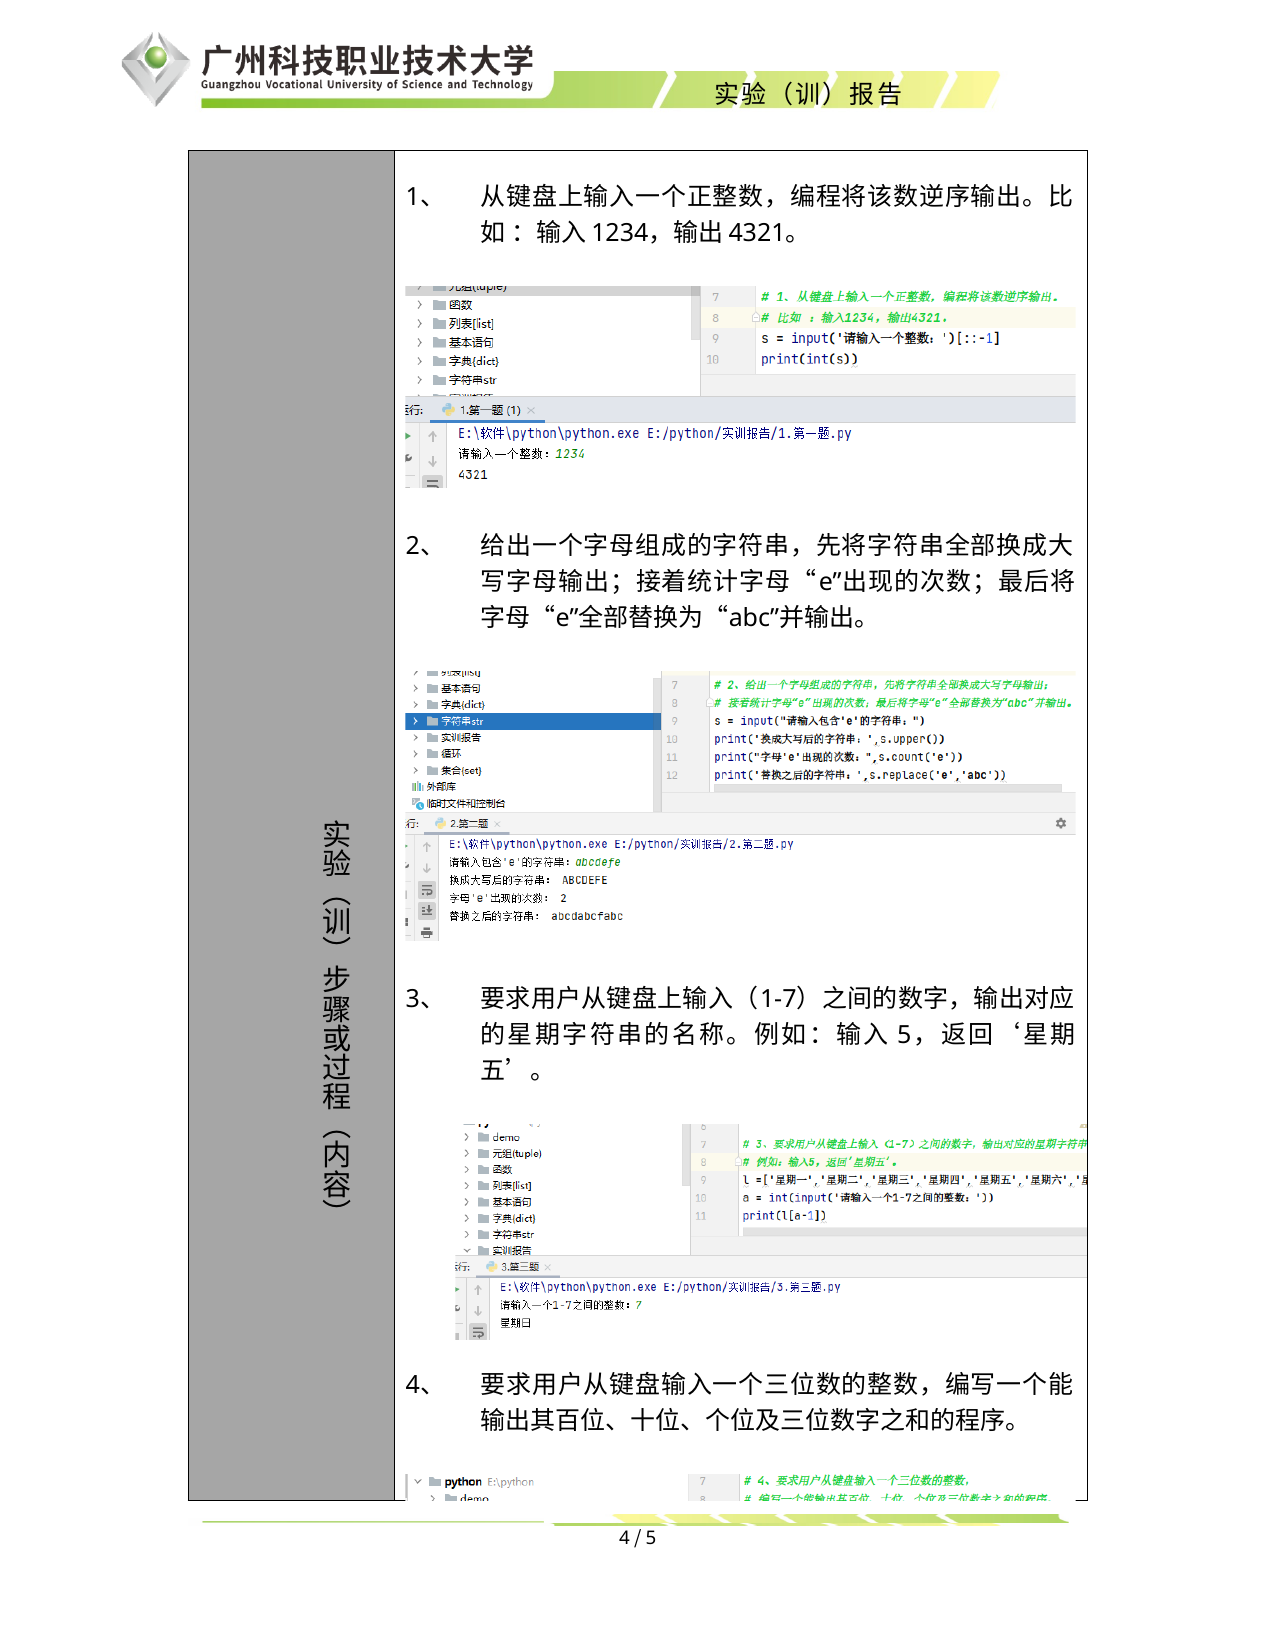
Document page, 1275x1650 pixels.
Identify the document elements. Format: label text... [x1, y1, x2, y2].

picture [455, 1124, 1087, 1340]
picture [405, 1474, 1076, 1501]
picture [187, 1514, 1069, 1526]
picture [405, 671, 1076, 941]
picture [405, 286, 1076, 488]
picture [121, 32, 1069, 135]
table_cell 实验（训）步骤或过程（内容） [189, 151, 394, 1500]
